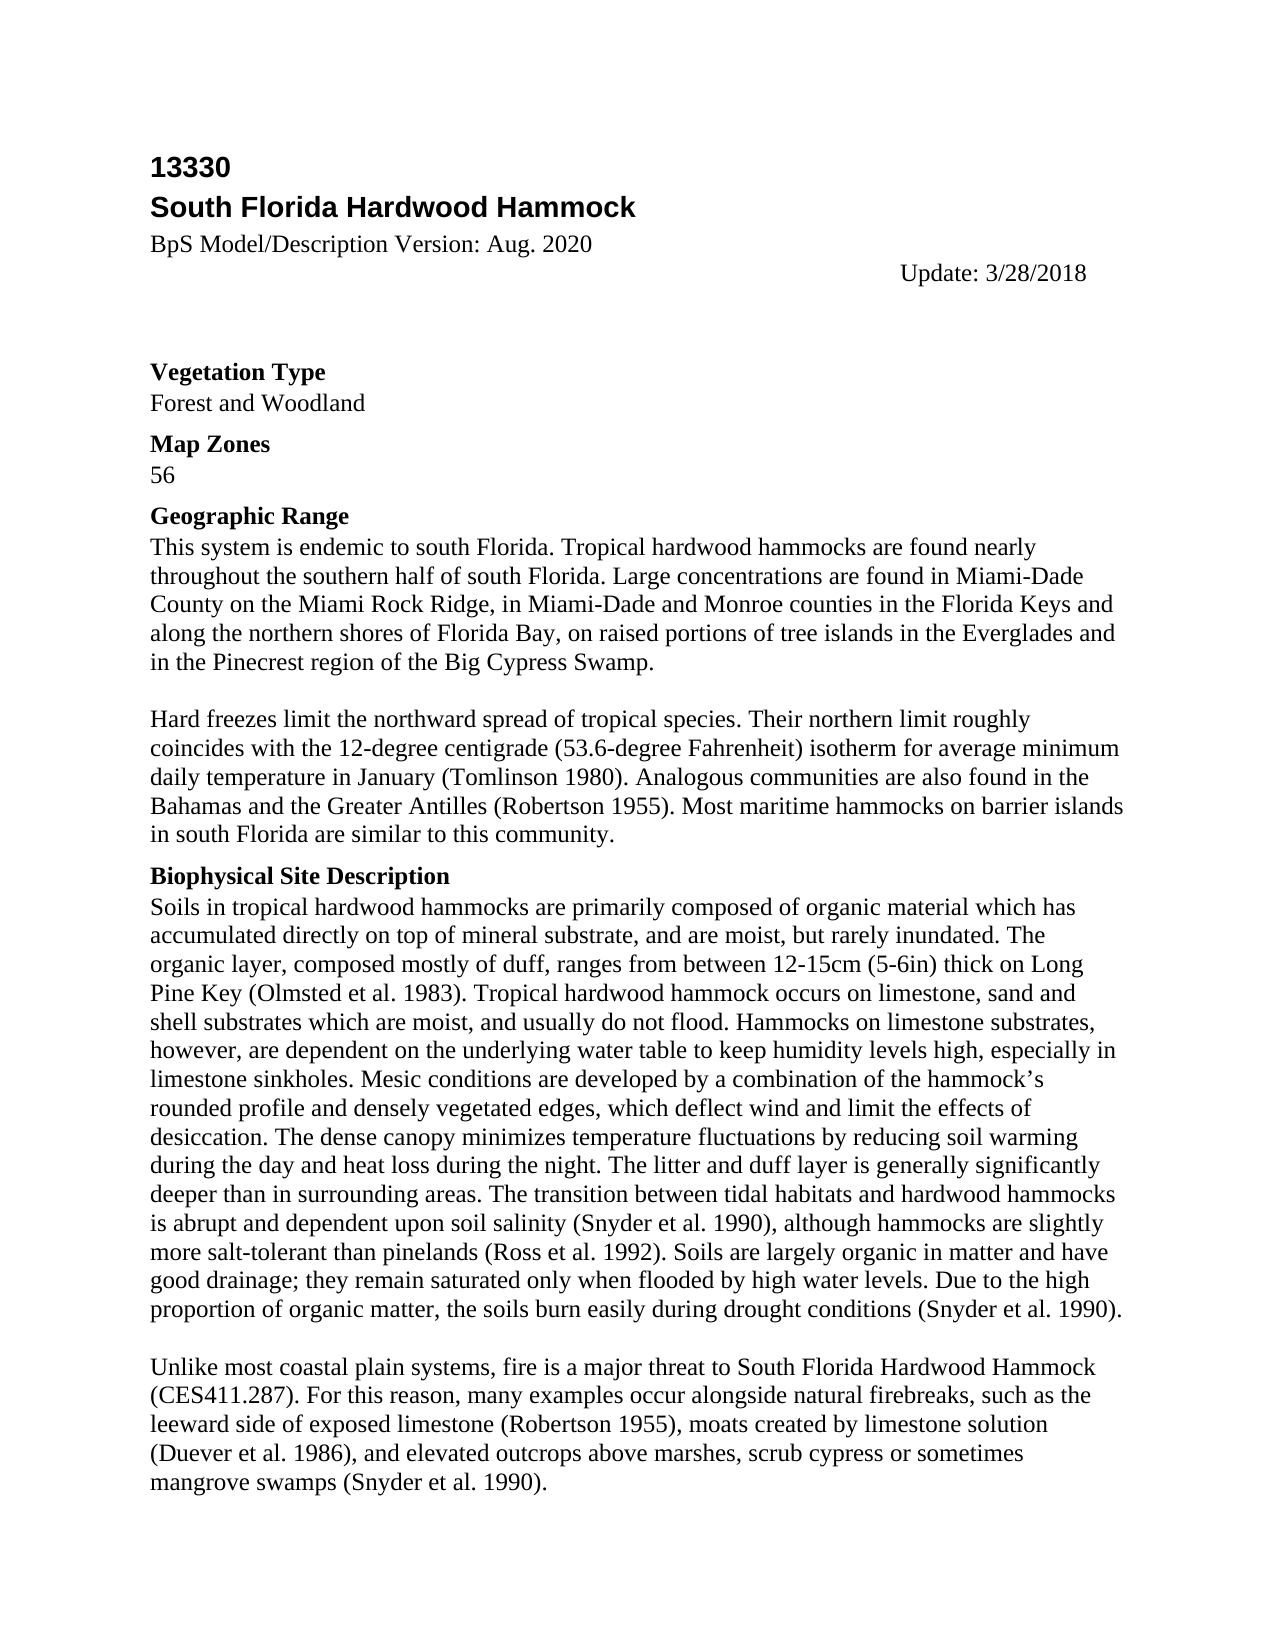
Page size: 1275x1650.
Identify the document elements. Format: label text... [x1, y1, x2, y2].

text Unlike most coastal plain systems, fire is a major threat to South Florida Hardwood Hammock (CES411.287). For this reason, many examples occur alongside natural firebreaks, such as the leeward side of exposed limestone (Robertson 1955), moats created by limestone solution (Duever et al. 1986), and elevated outcrops above marshes, scrub cypress or sometimes mangrove swamps (Snyder et al. 1990). [150, 1352, 1125, 1495]
text 56 [150, 460, 1125, 489]
text Biophysical Site Description [150, 861, 1125, 889]
text BpS Model/Description Version: Aug. 2020 [150, 229, 1125, 258]
text Map Zones [150, 429, 1125, 458]
text Hard freezes limit the northward spread of tropical species. Their northern limit roughly coincides with the 12-degree centigrade (53.6-degree Fahrenheit) isotherm for average minimum daily temperature in January (Tomlinson 1980). Analogous communities are also found in the Bahamas and the Greater Antilles (Robertson 1955). Most maritime hammocks on barrier islands in south Florida are similar to this community. [150, 704, 1125, 848]
text This system is endemic to south Florida. Tropical hardwood hammocks are found nearly throughout the southern half of south Florida. Large concentrations are found in Miami-Dade County on the Miami Rock Ridge, in Miami-Dade and Monroe counties in the Florida Keys and along the northern shores of Florida Bay, on raised portions of tree islands in the Everglades and in the Pinecrest region of the Big Cypress Swamp. [150, 532, 1125, 676]
title South Florida Hardwood Hammock [150, 190, 1125, 223]
text Soils in tropical hardwood hammocks are primarily composed of organic material which has accumulated directly on top of mineral substrate, and are moist, but rarely inundated. The organic layer, composed mostly of duff, ranges from between 12-15cm (5-6in) thick on Long Pine Key (Olmsted et al. 1983). Tropical hardwood hammock occurs on limestone, sand and shell substrates which are moist, and usually do not flood. Hammocks on limestone substrates, however, are dependent on the underlying water table to keep humidity levels high, especially in limestone sinkholes. Mesic conditions are developed by a combination of the hammock’s rounded profile and densely vegetated edges, which deflect wind and limit the effects of desiccation. The dense canopy minimizes temperature fluctuations by reducing soil warming during the day and heat loss during the night. The litter and duff layer is generally significantly deeper than in surrounding areas. The transition between tidal habitats and hardwood hammocks is abrupt and dependent upon soil salinity (Snyder et al. 1990), although hammocks are slightly more salt-tolerant than pinelands (Ross et al. 1992). Soils are largely organic in matter and have good drainage; they remain saturated only when flooded by high water levels. Due to the high proportion of organic matter, the soils burn easily during drought conditions (Snyder et al. 1990). [150, 892, 1125, 1323]
text Update: 3/28/2018 [150, 258, 1125, 287]
text Vegetation Type [150, 357, 1125, 386]
title 13330 [150, 150, 1125, 183]
text Forest and Woodland [150, 388, 1125, 417]
text Geographic Range [150, 501, 1125, 530]
